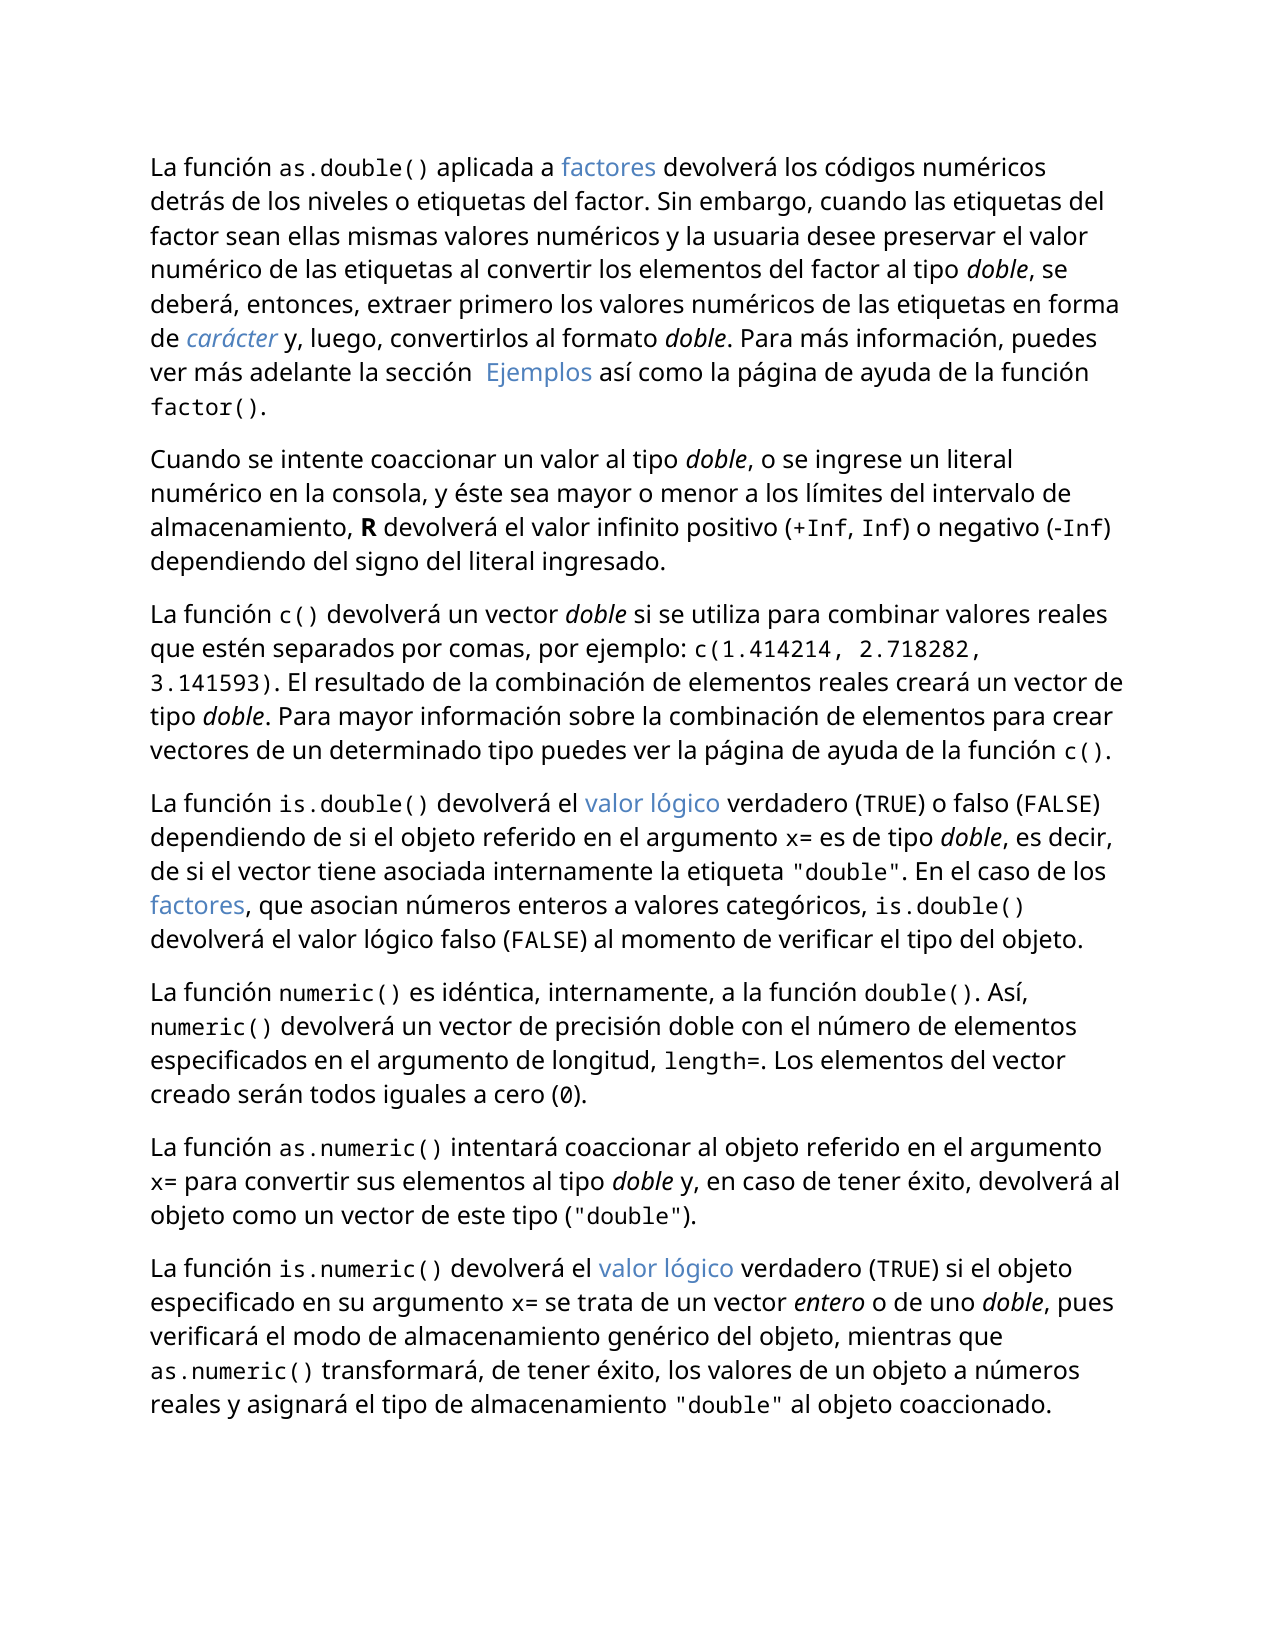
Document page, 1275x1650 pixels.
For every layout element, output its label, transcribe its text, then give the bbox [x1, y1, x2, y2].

text La función is.numeric() devolverá el valor lógico verdadero (TRUE) si el objeto especificado en su argumento x= se trata de un vector entero o de uno doble, pues verificará el modo de almacenamiento genérico del objeto, mientras que as.numeric() transformará, de tener éxito, los valores de un objeto a números reales y asignará el tipo de almacenamiento "double" al objeto coaccionado. [150, 1250, 1125, 1421]
text La función as.double() aplicada a factores devolverá los códigos numéricos detrás de los niveles o etiquetas del factor. Sin embargo, cuando las etiquetas del factor sean ellas mismas valores numéricos y la usuaria desee preservar el valor numérico de las etiquetas al convertir los elementos del factor al tipo doble, se deberá, entonces, extraer primero los valores numéricos de las etiquetas en forma de carácter y, luego, convertirlos al formato doble. Para más información, puedes ver más adelante la sección Ejemplos así como la página de ayuda de la función factor(). [150, 150, 1125, 422]
text La función as.numeric() intentará coaccionar al objeto referido en el argumento x= para convertir sus elementos al tipo doble y, en caso de tener éxito, devolverá al objeto como un vector de este tipo ("double"). [150, 1129, 1125, 1232]
text La función numeric() es idéntica, internamente, a la función double(). Así, numeric() devolverá un vector de precisión doble con el número de elementos especificados en el argumento de longitud, length=. Los elementos del vector creado serán todos iguales a cero (0). [150, 974, 1125, 1111]
text Cuando se intente coaccionar un valor al tipo doble, o se ingrese un literal numérico en la consola, y éste sea mayor o menor a los límites del intervalo de almacenamiento, R devolverá el valor infinito positivo (+Inf, Inf) o negativo (-Inf) dependiendo del signo del literal ingresado. [150, 441, 1125, 577]
text La función is.double() devolverá el valor lógico verdadero (TRUE) o falso (FALSE) dependiendo de si el objeto referido en el argumento x= es de tipo doble, es decir, de si el vector tiene asociada internamente la etiqueta "double". En el caso de los factores, que asocian números enteros a valores categóricos, is.double() devolverá el valor lógico falso (FALSE) al momento de verificar el tipo del objeto. [150, 785, 1125, 956]
text La función c() devolverá un vector doble si se utiliza para combinar valores reales que estén separados por comas, por ejemplo: c(1.414214, 2.718282, 3.141593). El resultado de la combinación de elementos reales creará un vector de tipo doble. Para mayor información sobre la combinación de elementos para crear vectores de un determinado tipo puedes ver la página de ayuda de la función c(). [150, 596, 1125, 767]
